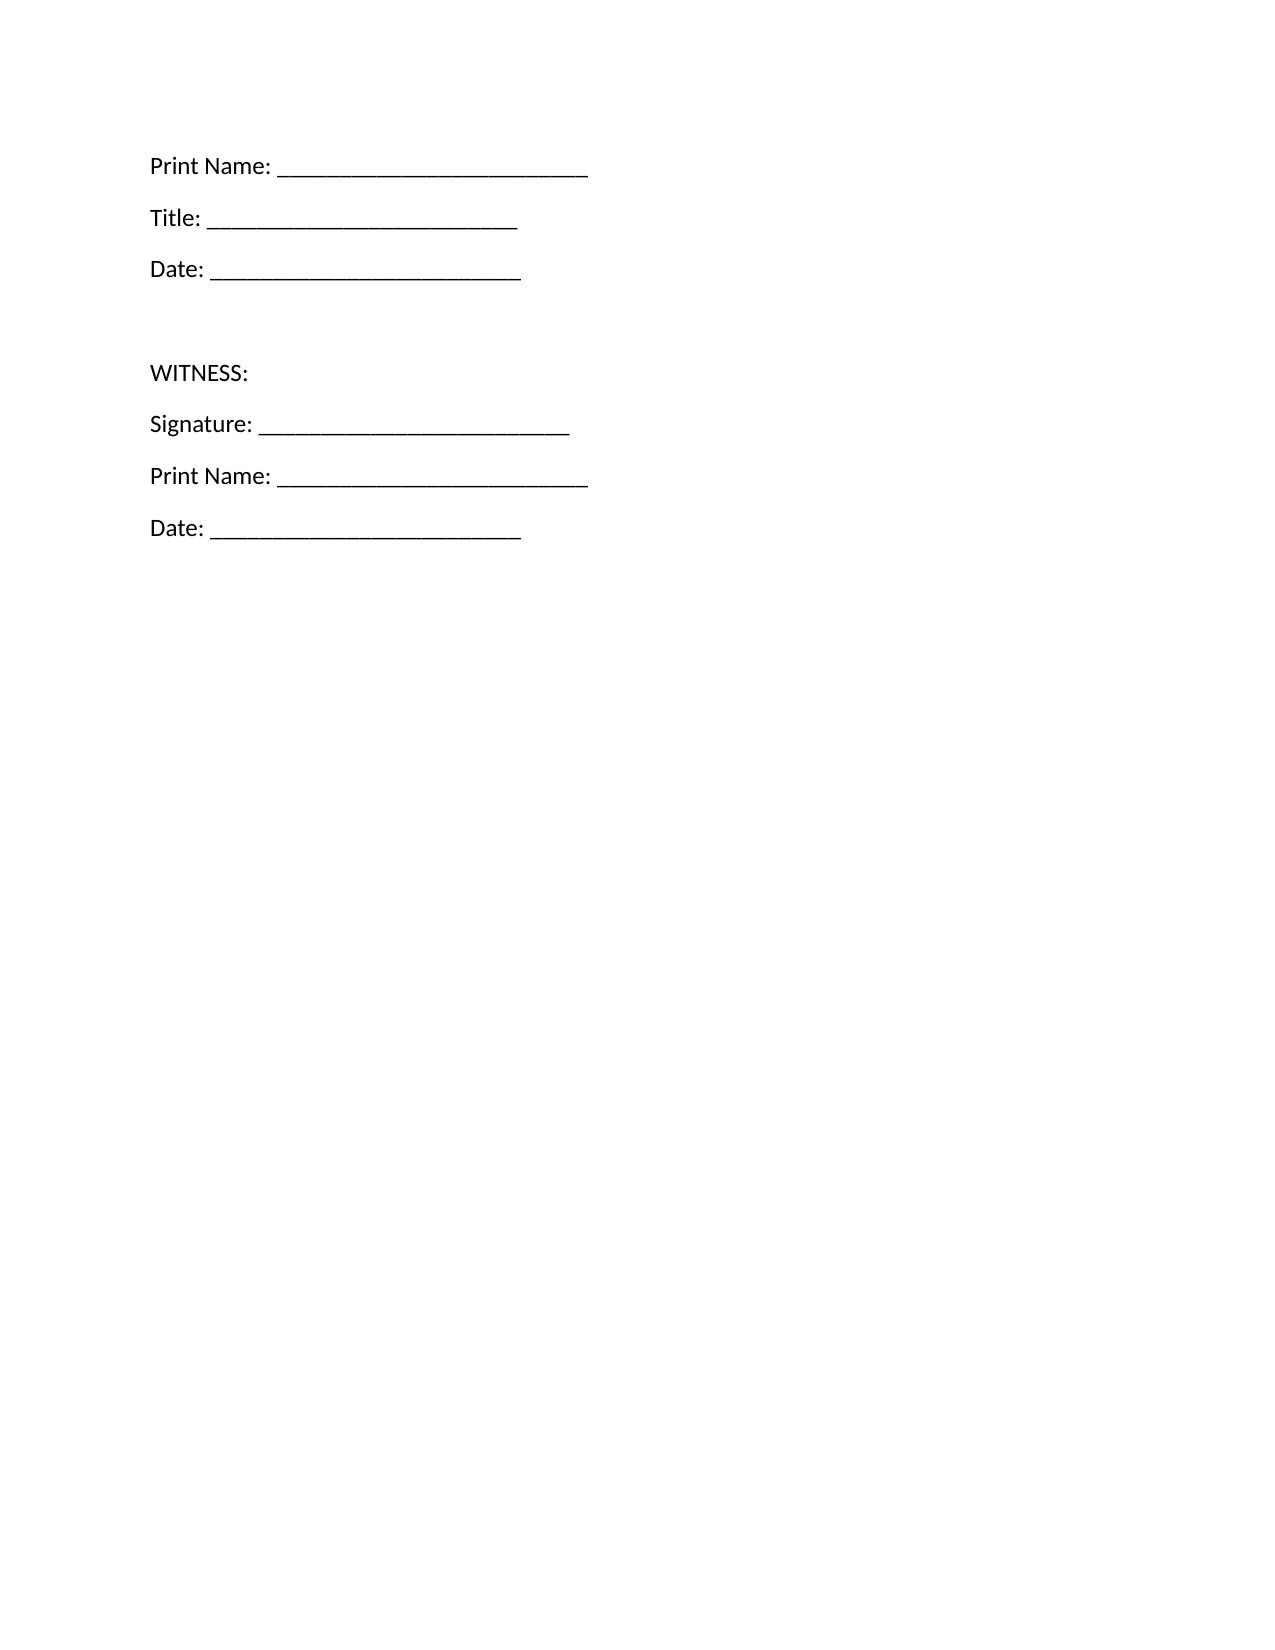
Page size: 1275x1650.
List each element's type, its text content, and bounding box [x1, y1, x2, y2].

text Title: _________________________ [150, 202, 1125, 232]
text Date: _________________________ [150, 253, 1125, 284]
text Print Name: _________________________ [150, 460, 1125, 491]
text WITNESS: [150, 357, 1125, 387]
text Print Name: _________________________ [150, 150, 1125, 181]
text Date: _________________________ [150, 512, 1125, 542]
text Signature: _________________________ [150, 408, 1125, 439]
